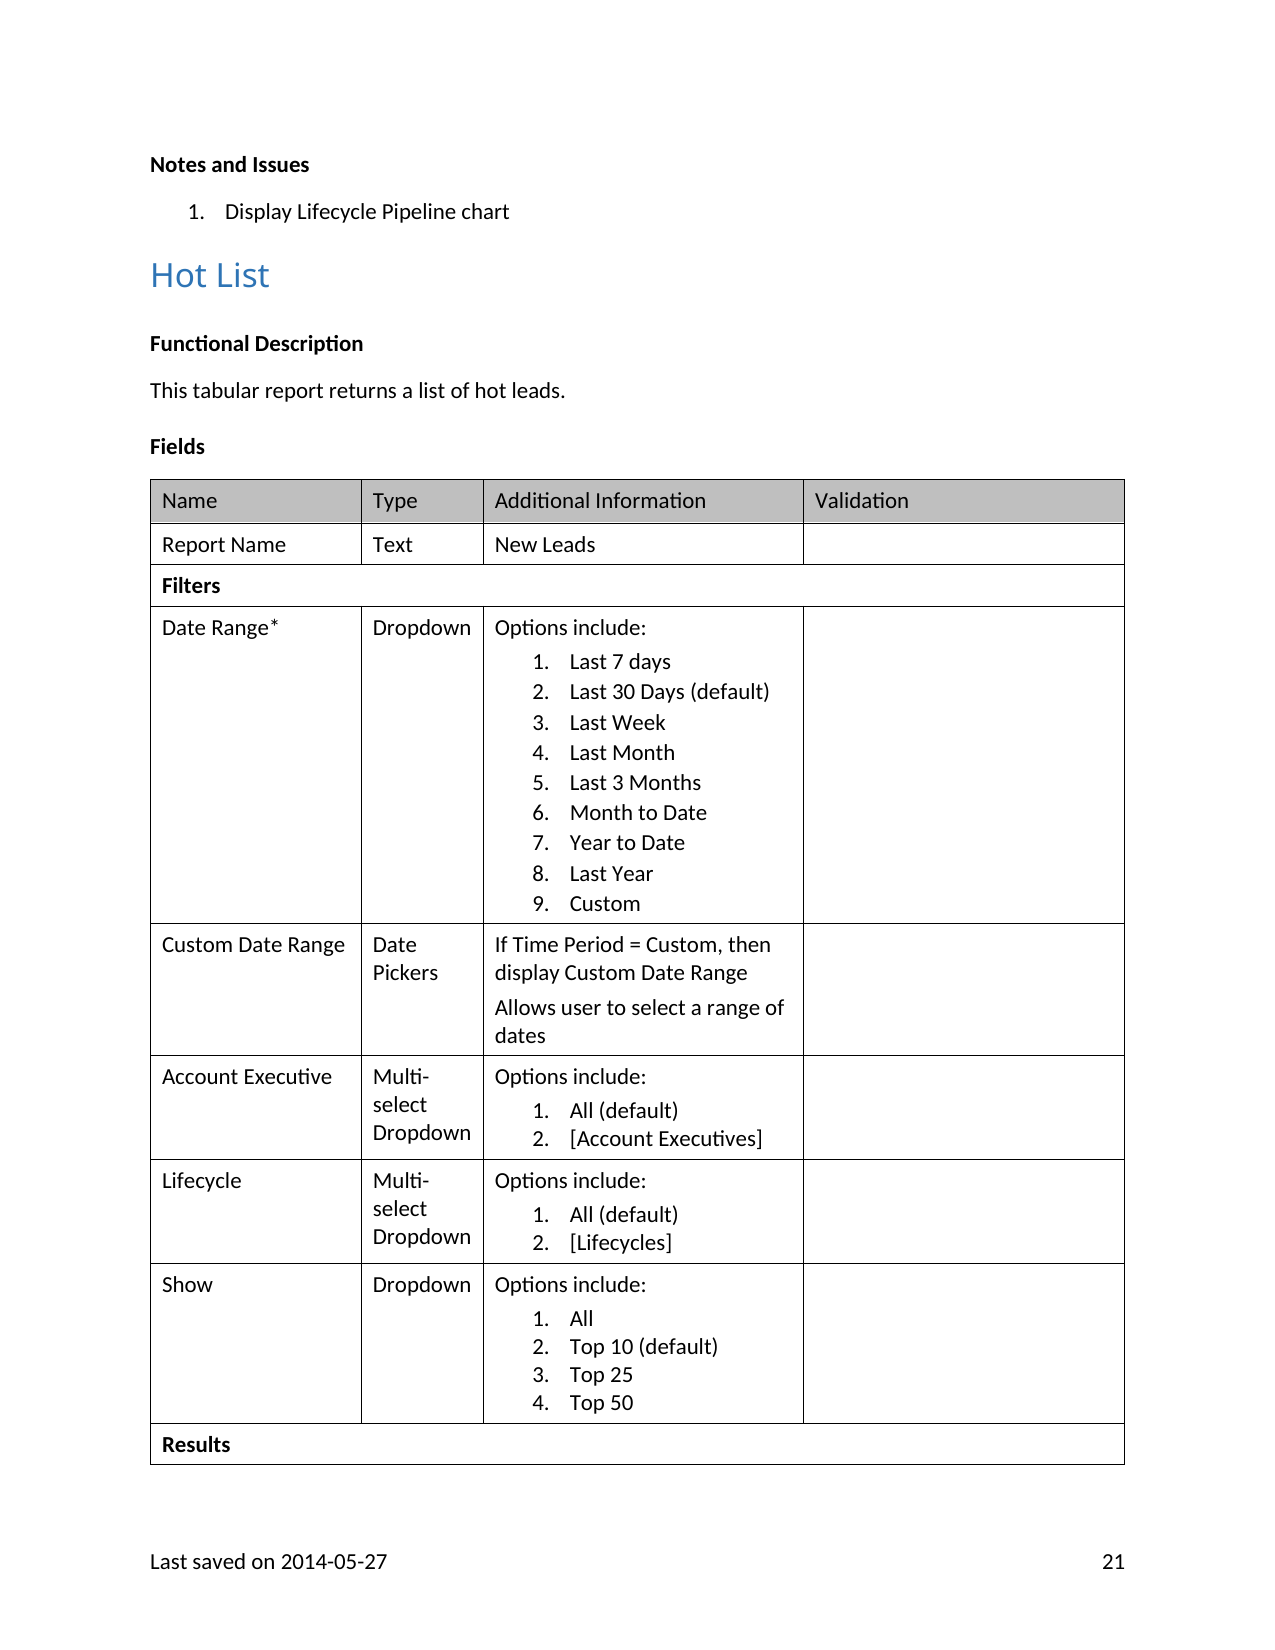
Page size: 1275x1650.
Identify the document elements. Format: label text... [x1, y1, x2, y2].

table_header Name [151, 480, 361, 522]
table_cell [804, 1264, 1124, 1423]
table_cell Report Name [151, 524, 361, 564]
table_cell Account Executive [151, 1056, 361, 1159]
table_cell Show [151, 1264, 361, 1423]
table_cell [804, 1160, 1124, 1263]
table_cell Lifecycle [151, 1160, 361, 1263]
text Notes and Issues [150, 150, 1125, 178]
table_cell [804, 924, 1124, 1055]
table_cell Multi-select Dropdown [362, 1056, 483, 1159]
table_header Type [362, 480, 483, 522]
list Display Lifecycle Pipeline chart [187, 197, 1125, 225]
table_cell Options include: All (default) [Account Executives] [484, 1056, 803, 1159]
table_cell Filters [151, 565, 1124, 606]
table_cell [804, 607, 1124, 923]
table_cell Options include: Last 7 days Last 30 Days (default) Last Week Last Month Last 3 Months Month to Date Year to Date Last Year Custom [484, 607, 803, 923]
table_cell [804, 1056, 1124, 1159]
table_cell Custom Date Range [151, 924, 361, 1055]
table_cell Dropdown [362, 607, 483, 923]
text Fields [150, 432, 1125, 460]
table_header Additional Information [484, 480, 803, 522]
table_cell Results [151, 1424, 1124, 1464]
table_cell If Time Period = Custom, then display Custom Date Range Allows user to select a range of dates [484, 924, 803, 1055]
table_cell Multi-select Dropdown [362, 1160, 483, 1263]
table_cell Options include: All (default) [Lifecycles] [484, 1160, 803, 1263]
table_cell Date Pickers [362, 924, 483, 1055]
table_cell Dropdown [362, 1264, 483, 1423]
table_cell New Leads [484, 524, 803, 564]
text This tabular report returns a list of hot leads. [150, 376, 1125, 404]
table_header Validation [804, 480, 1124, 522]
table_cell Text [362, 524, 483, 564]
table_cell [804, 524, 1124, 564]
subtitle Hot List [150, 252, 1125, 297]
table_cell Date Range* [151, 607, 361, 923]
table_cell Options include: All Top 10 (default) Top 25 Top 50 [484, 1264, 803, 1423]
text Functional Description [150, 329, 1125, 357]
